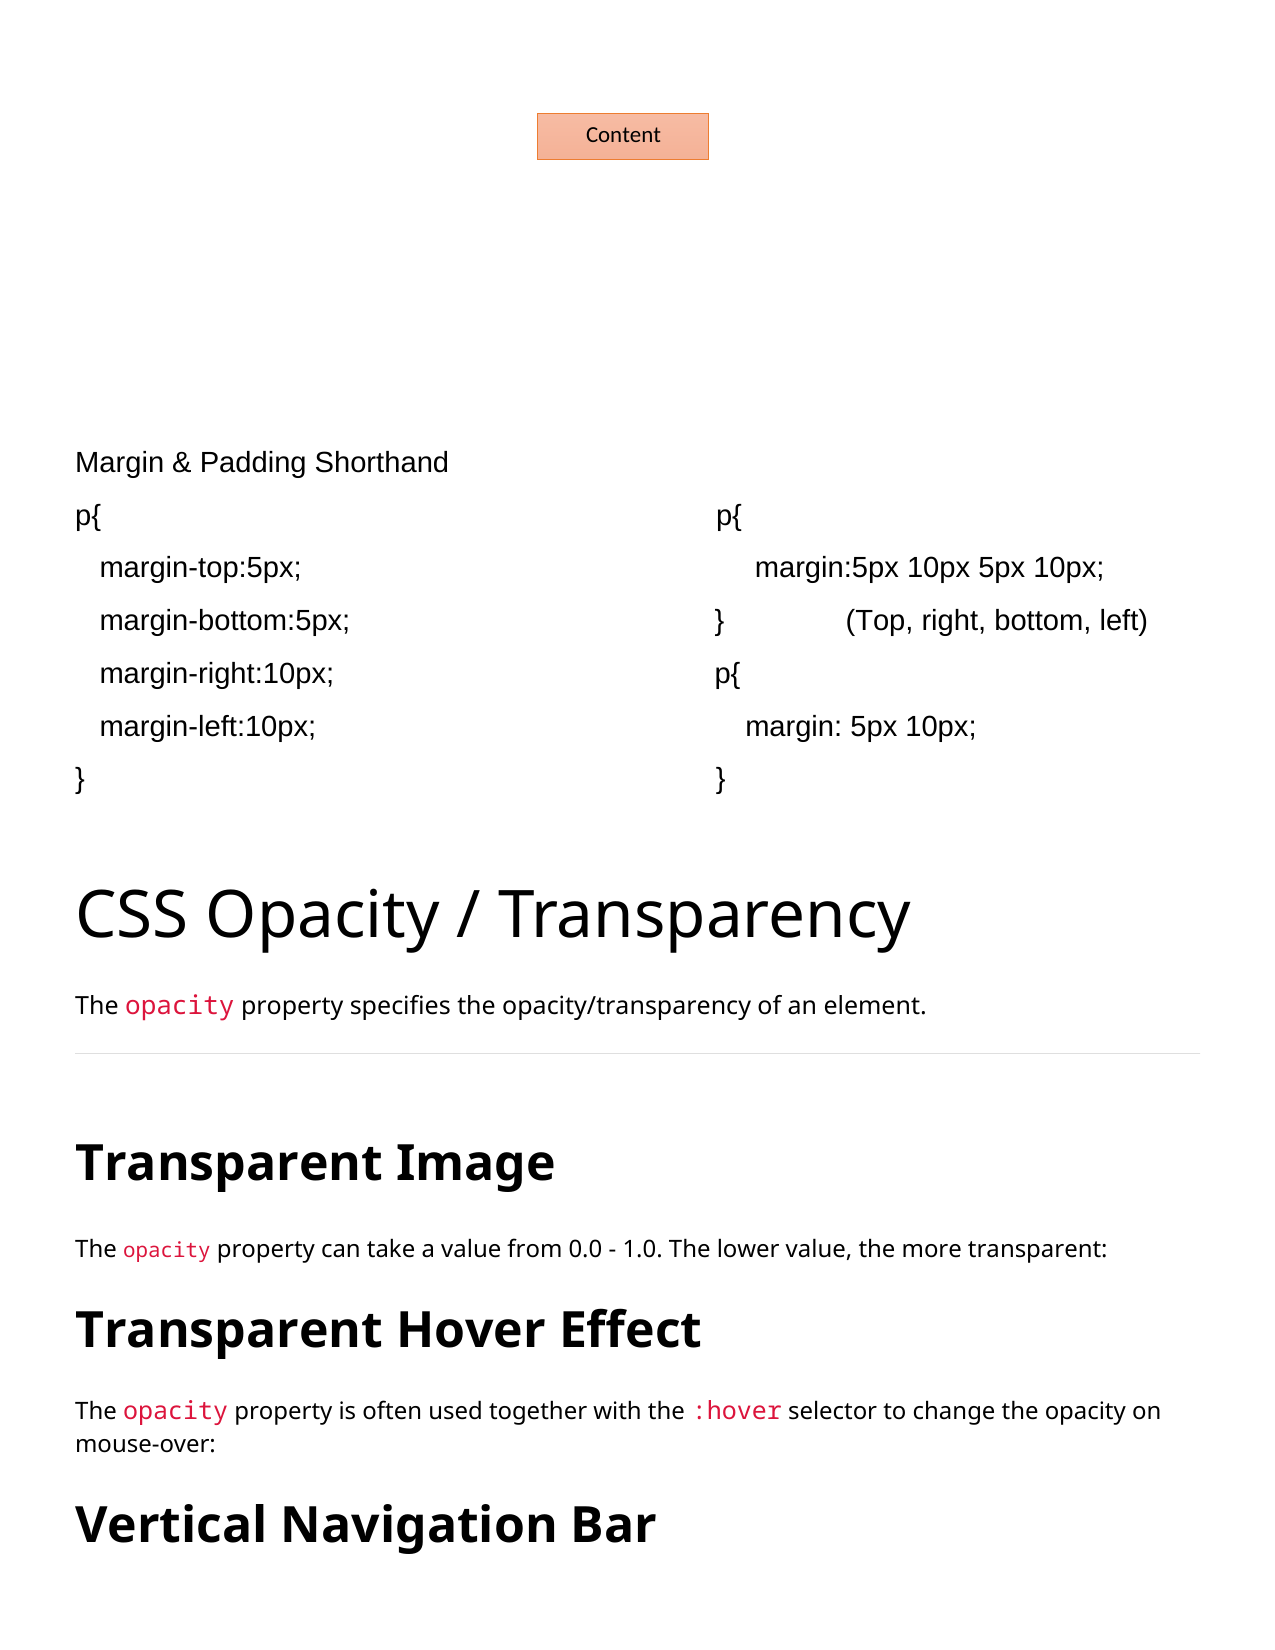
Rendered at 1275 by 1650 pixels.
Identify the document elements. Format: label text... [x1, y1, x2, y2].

text Transparent Hover Effect [75, 1294, 1200, 1362]
text CSS Opacity / Transparency [75, 867, 1200, 957]
text } } [75, 762, 1200, 795]
text Vertical Navigation Bar [75, 1489, 1200, 1557]
text The opacity property can take a value from 0.0 - 1.0. The lower value, the more transparent: [75, 1232, 1200, 1264]
text Margin & Padding Shorthand [75, 445, 1200, 478]
text margin-right:10px; p{ [75, 656, 1200, 689]
text margin-bottom:5px; } (Top, right, bottom, left) [75, 603, 1200, 637]
text Transparent Image [75, 1054, 1200, 1195]
text p{ p{ [75, 497, 1200, 531]
text The opacity property is often used together with the :hover selector to change the opacity on mouse-over: [75, 1392, 1200, 1459]
text margin-top:5px; margin:5px 10px 5px 10px; [75, 550, 1200, 584]
text margin-left:10px; margin: 5px 10px; [75, 709, 1200, 742]
text The opacity property specifies the opacity/transparency of an element. [75, 987, 1200, 1022]
